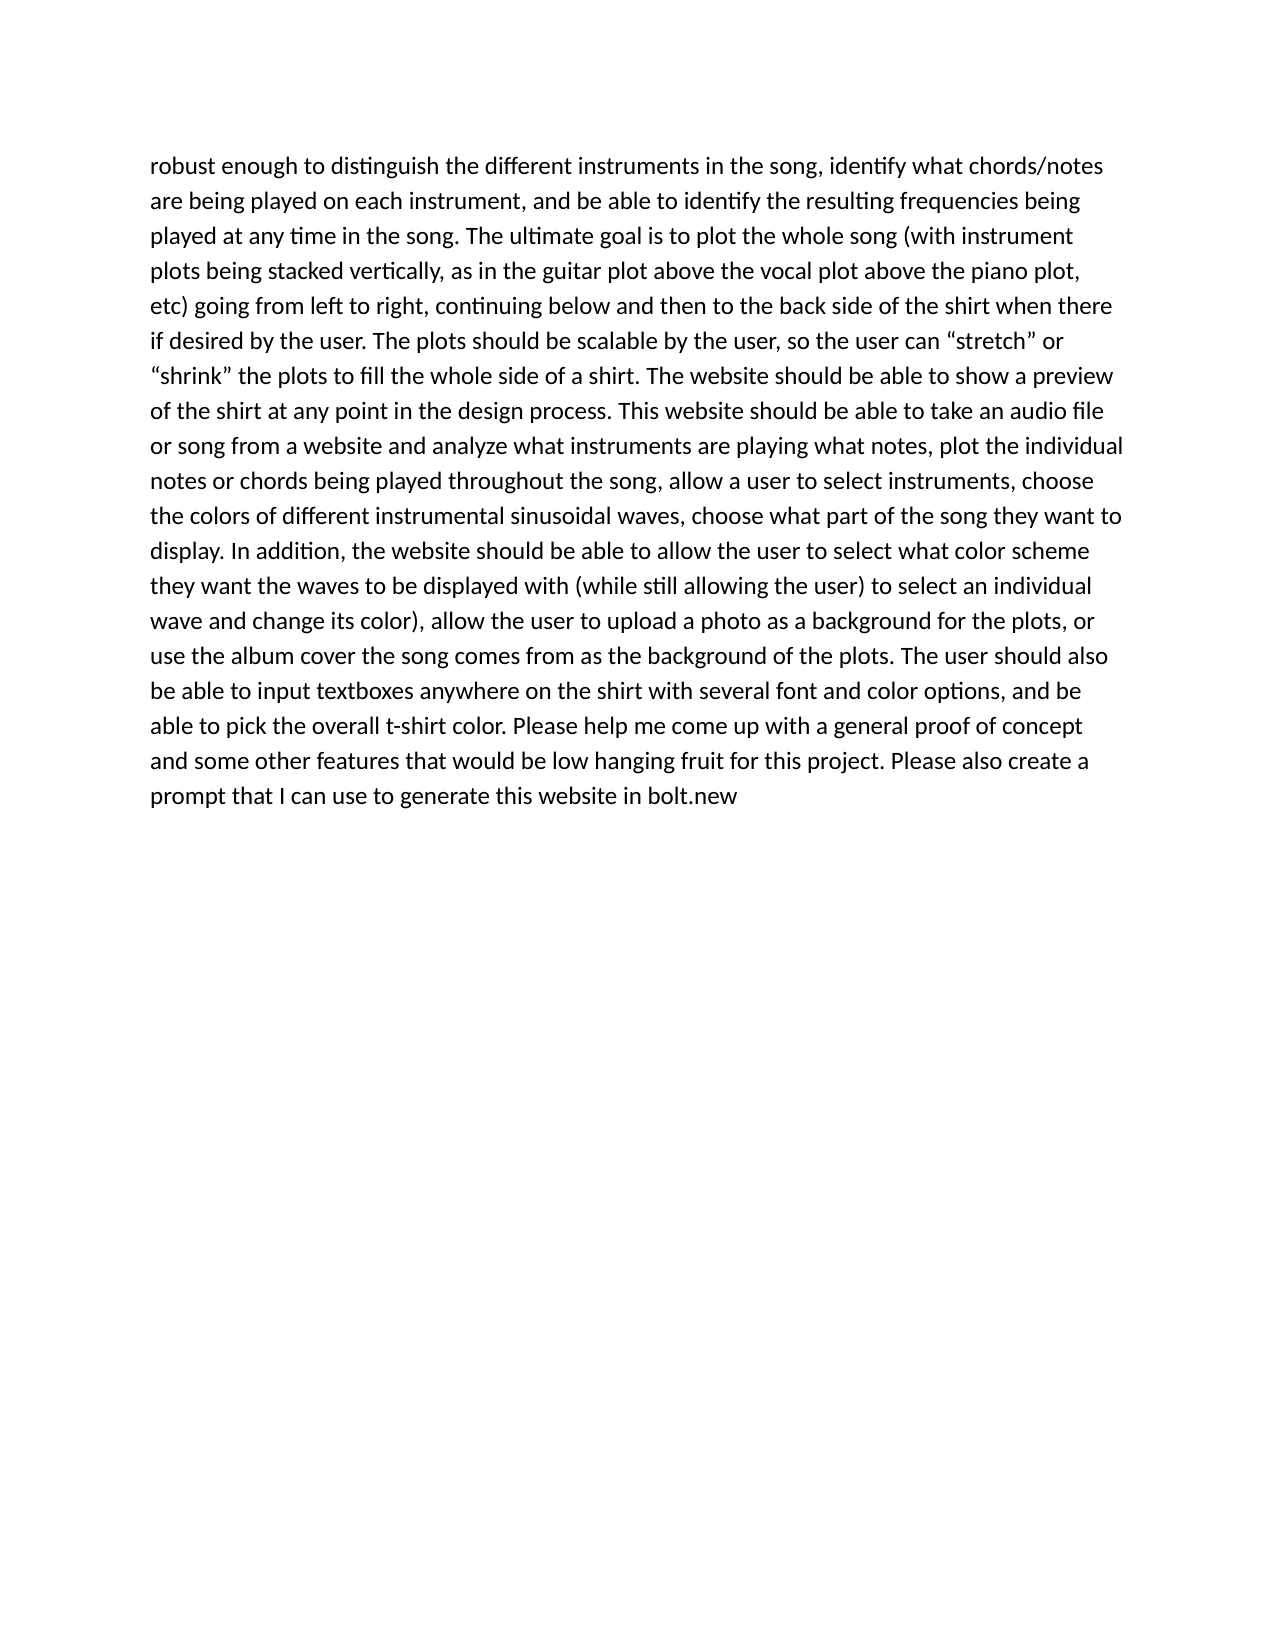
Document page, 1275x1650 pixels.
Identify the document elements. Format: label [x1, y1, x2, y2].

text [150, 150, 1125, 811]
